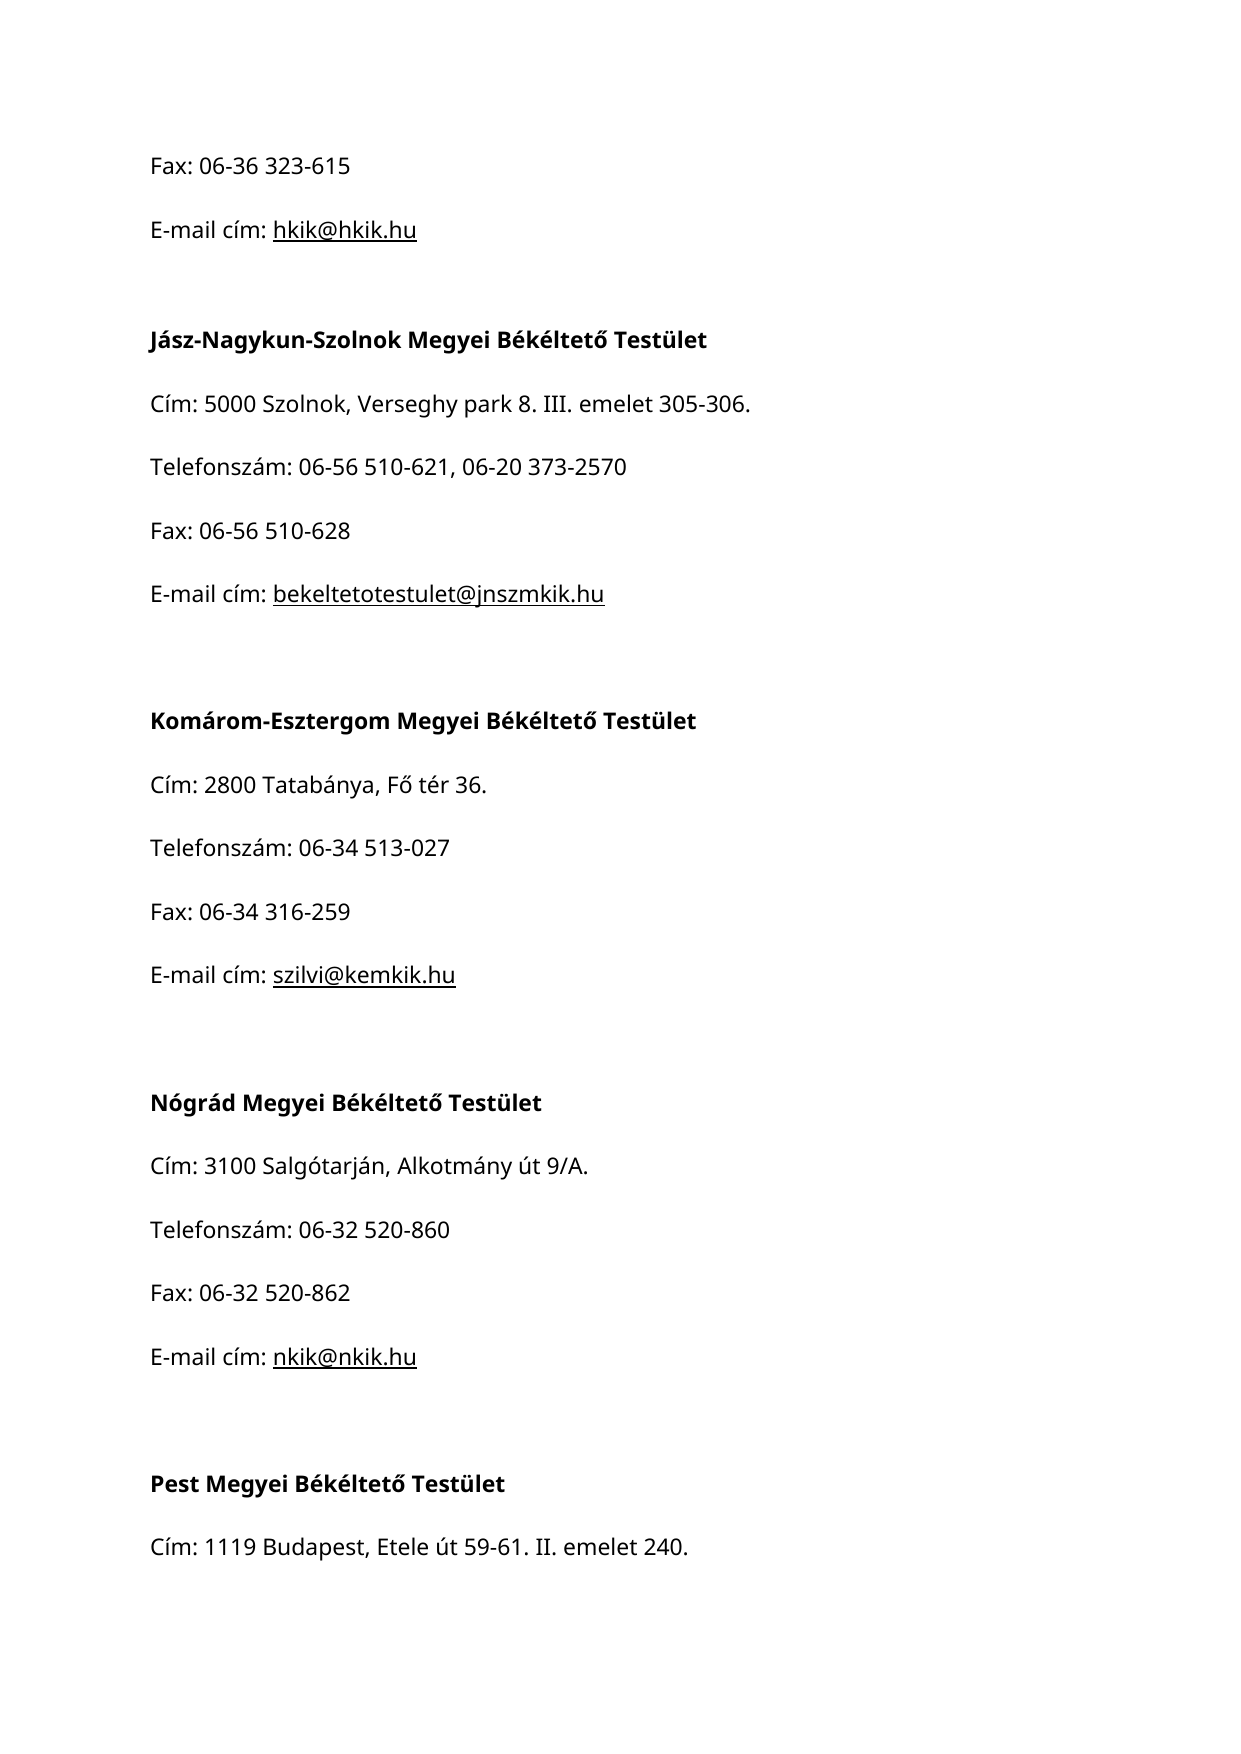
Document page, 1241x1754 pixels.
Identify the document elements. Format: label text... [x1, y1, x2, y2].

text Telefonszám: 06-32 520-860 [150, 1213, 1090, 1245]
text Fax: 06-36 323-615 [150, 150, 1090, 181]
text Fax: 06-56 510-628 [150, 514, 1090, 546]
text E-mail cím: hkik@hkik.hu [150, 213, 1090, 245]
text Pest Megyei Békéltető Testület [150, 1468, 1090, 1499]
text E-mail cím: bekeltetotestulet@jnszmkik.hu [150, 578, 1090, 609]
text Cím: 3100 Salgótarján, Alkotmány út 9/A. [150, 1150, 1090, 1181]
text E-mail cím: szilvi@kemkik.hu [150, 959, 1090, 991]
text Telefonszám: 06-34 513-027 [150, 832, 1090, 863]
text Nógrád Megyei Békéltető Testület [150, 1086, 1090, 1118]
text Fax: 06-32 520-862 [150, 1277, 1090, 1308]
text Komárom-Esztergom Megyei Békéltető Testület [150, 705, 1090, 736]
text Fax: 06-34 316-259 [150, 896, 1090, 927]
text Cím: 5000 Szolnok, Verseghy park 8. III. emelet 305-306. [150, 387, 1090, 419]
text Telefonszám: 06-56 510-621, 06-20 373-2570 [150, 451, 1090, 482]
text Jász-Nagykun-Szolnok Megyei Békéltető Testület [150, 277, 1090, 355]
text E-mail cím: nkik@nkik.hu [150, 1341, 1090, 1372]
text Cím: 2800 Tatabánya, Fő tér 36. [150, 769, 1090, 800]
text Cím: 1119 Budapest, Etele út 59-61. II. emelet 240. [150, 1531, 1090, 1562]
